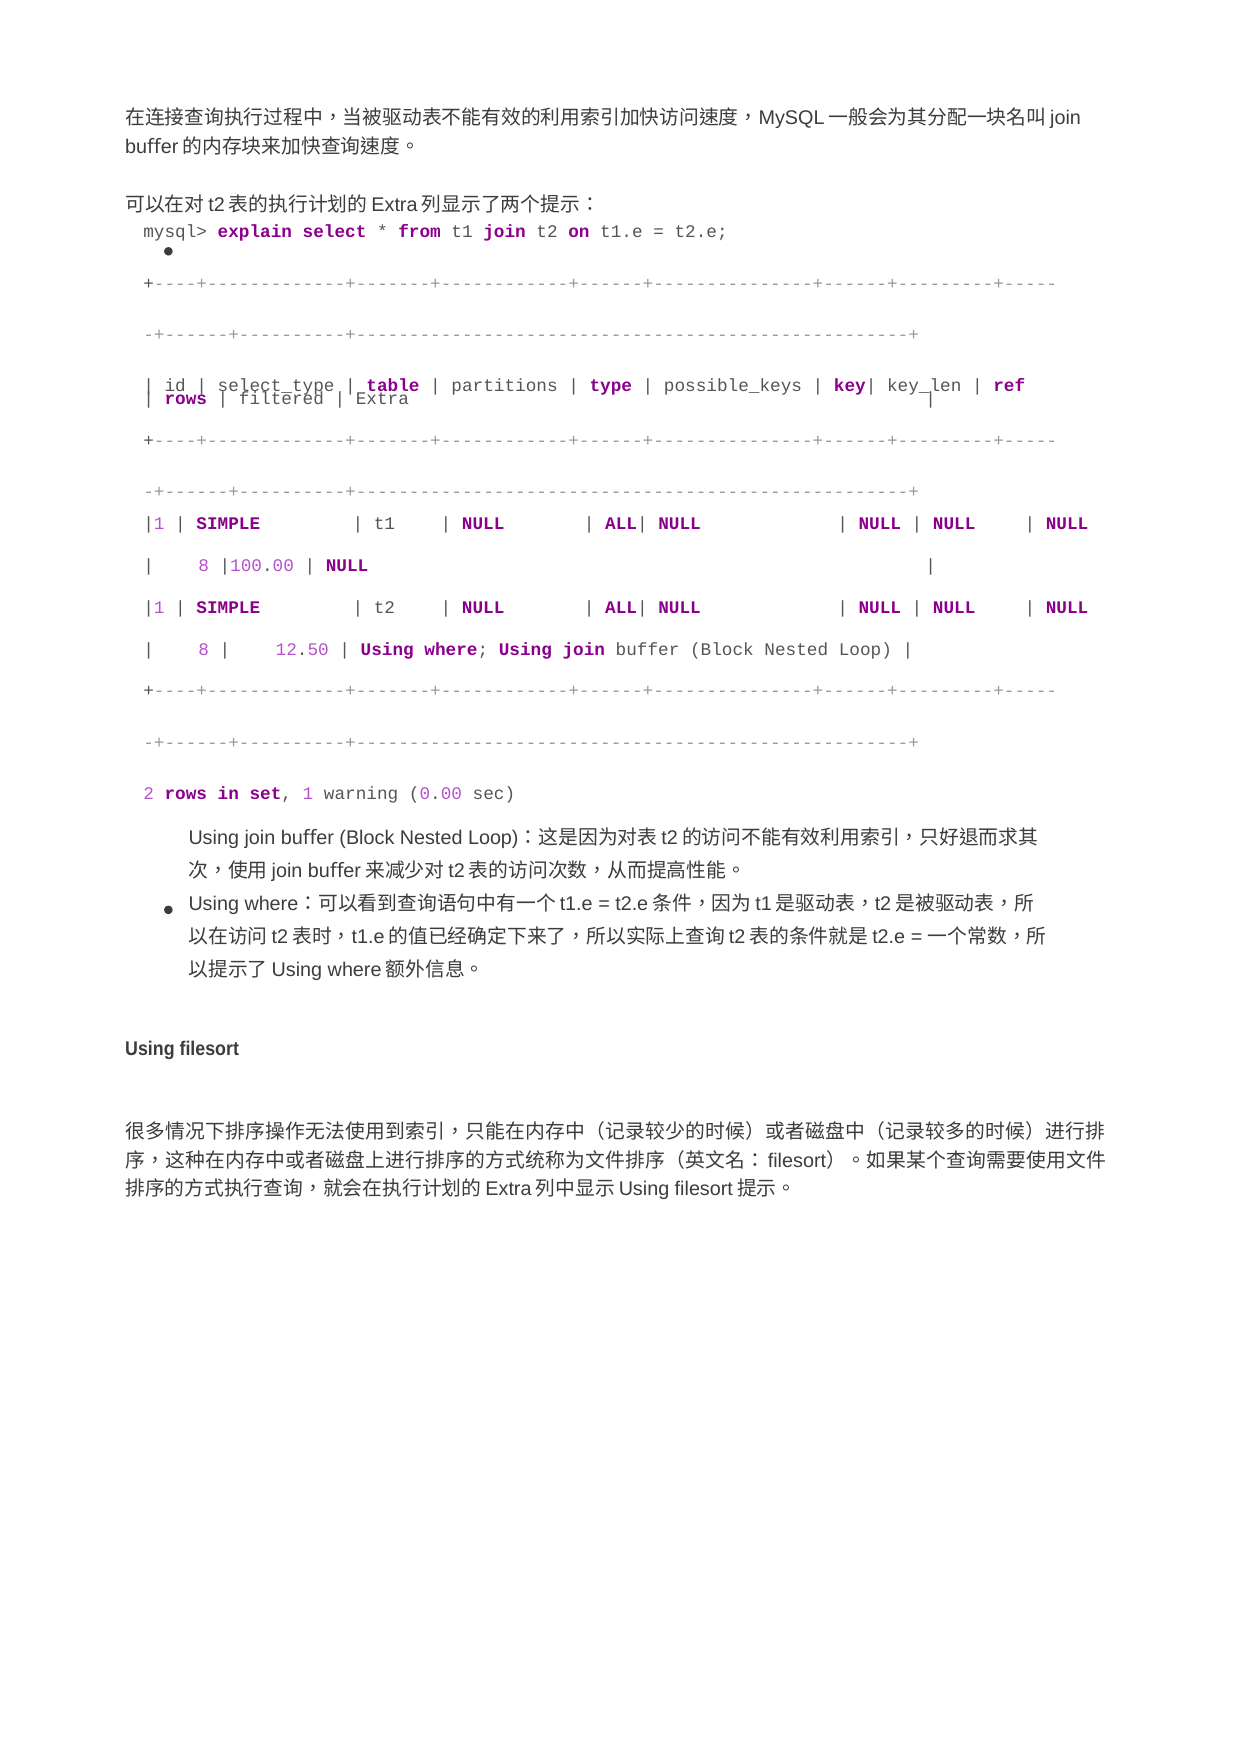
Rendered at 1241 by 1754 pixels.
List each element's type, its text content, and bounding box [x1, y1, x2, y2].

subtitle Using filesort [125, 1037, 1128, 1059]
text 很多情况下排序操作无法使用到索引，只能在内存中（记录较少的时候）或者磁盘中（记录较多的时候）进行排序，这种在内存中或者磁盘上进行排序的方式统称为文件排序（英文名：filesort）。如果某个查询需要使用文件排序的方式执行查询，就会在执行计划的Extra列中显示Using filesort提示。 [125, 1118, 1107, 1201]
text Using join buﬀer (Block Nested Loop)：这是因为对表t2的访问不能有效利用索引，只好退而求其次，使用join buﬀer来减少对t2表的访问次数，从而提高性能。 [188, 231, 1042, 883]
text buﬀer的内存块来加快查询速度。 [125, 132, 1128, 159]
text Using where：可以看到查询语句中有一个t1.e = t2.e条件，因为t1是驱动表，t2是被驱动表，所以在访问t2表时，t1.e的值已经确定下来了，所以实际上查询t2表的条件就是t2.e = 一个常数，所以提示了Using where额外信息。 [188, 889, 1047, 982]
text 在连接查询执行过程中，当被驱动表不能有效的利用索引加快访问速度，MySQL一般会为其分配一块名叫join [125, 103, 1128, 130]
text 可以在对t2表的执行计划的Extra列显示了两个提示： [125, 190, 1128, 217]
